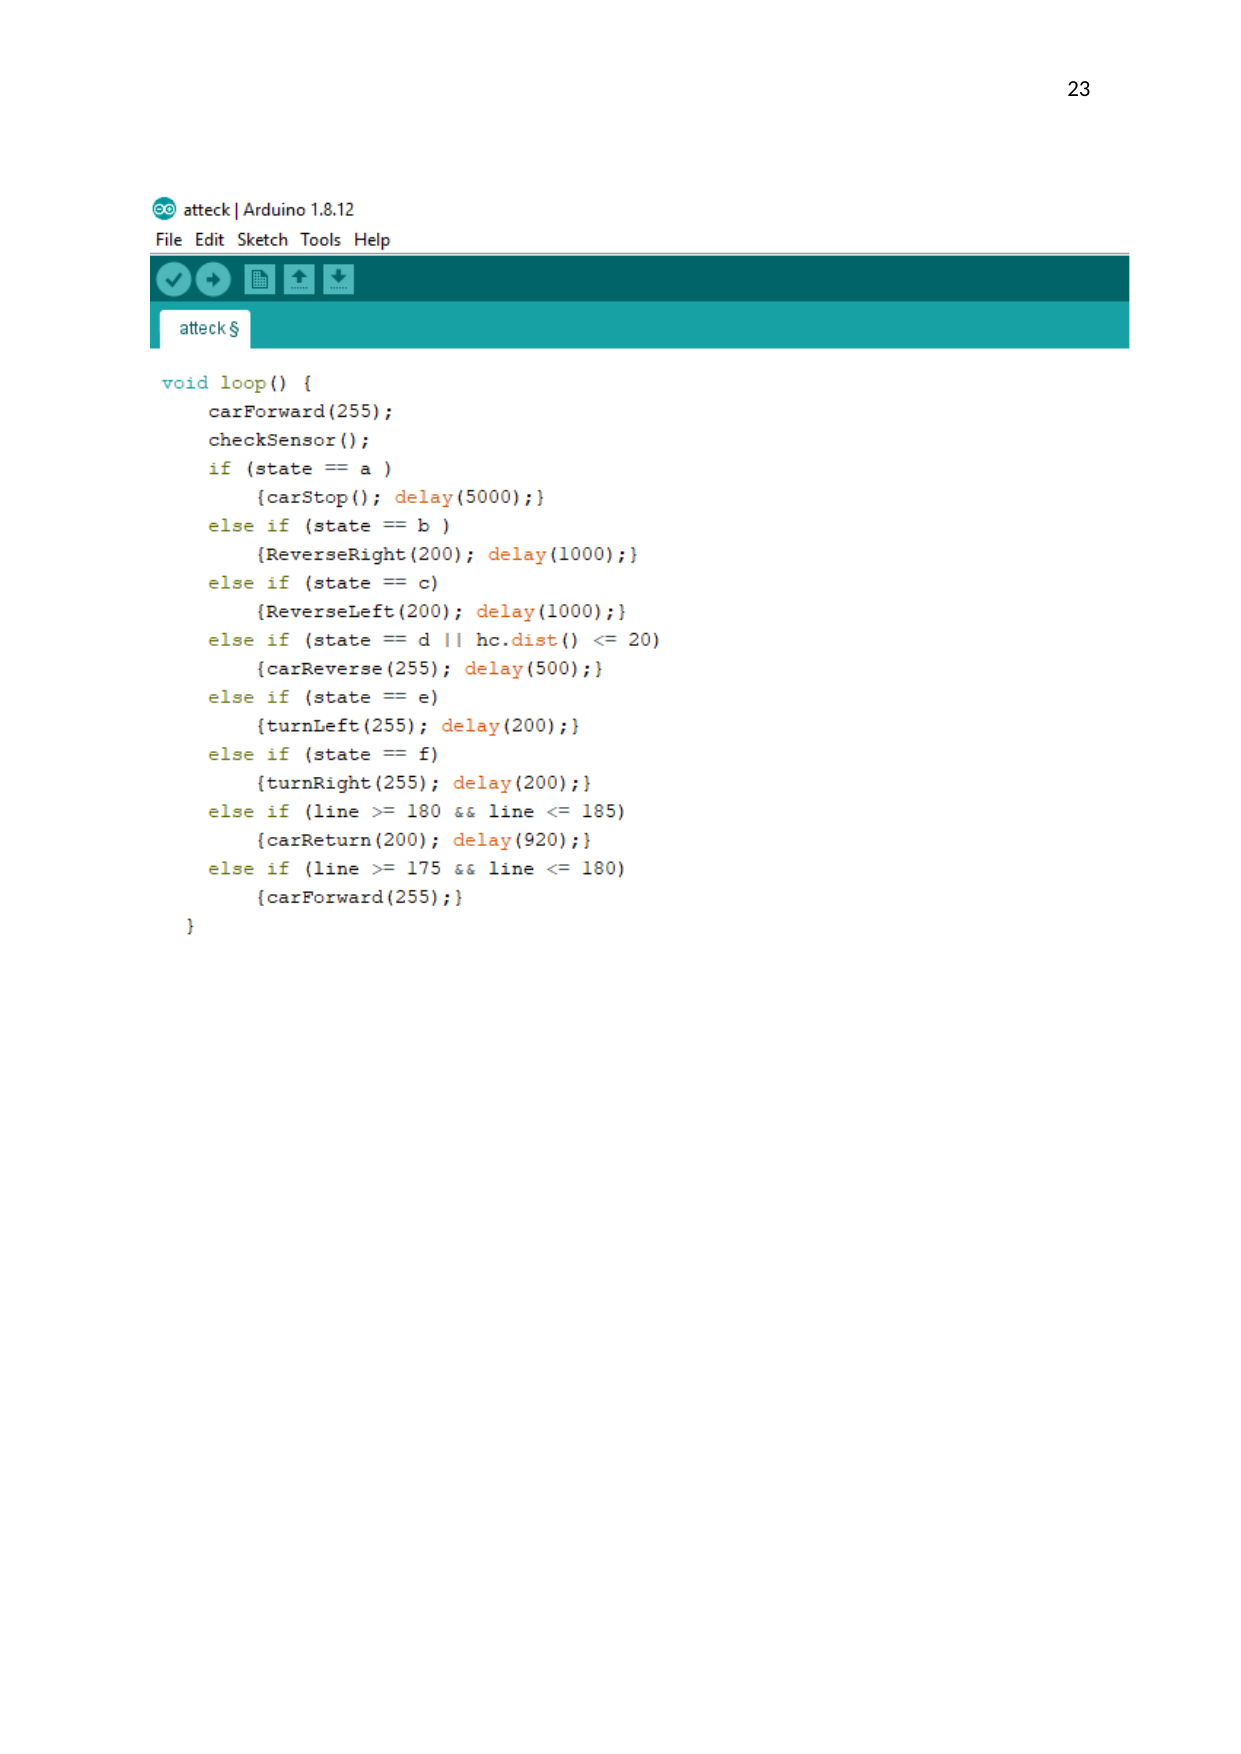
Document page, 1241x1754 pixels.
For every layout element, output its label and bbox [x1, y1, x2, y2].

picture [150, 193, 1130, 956]
